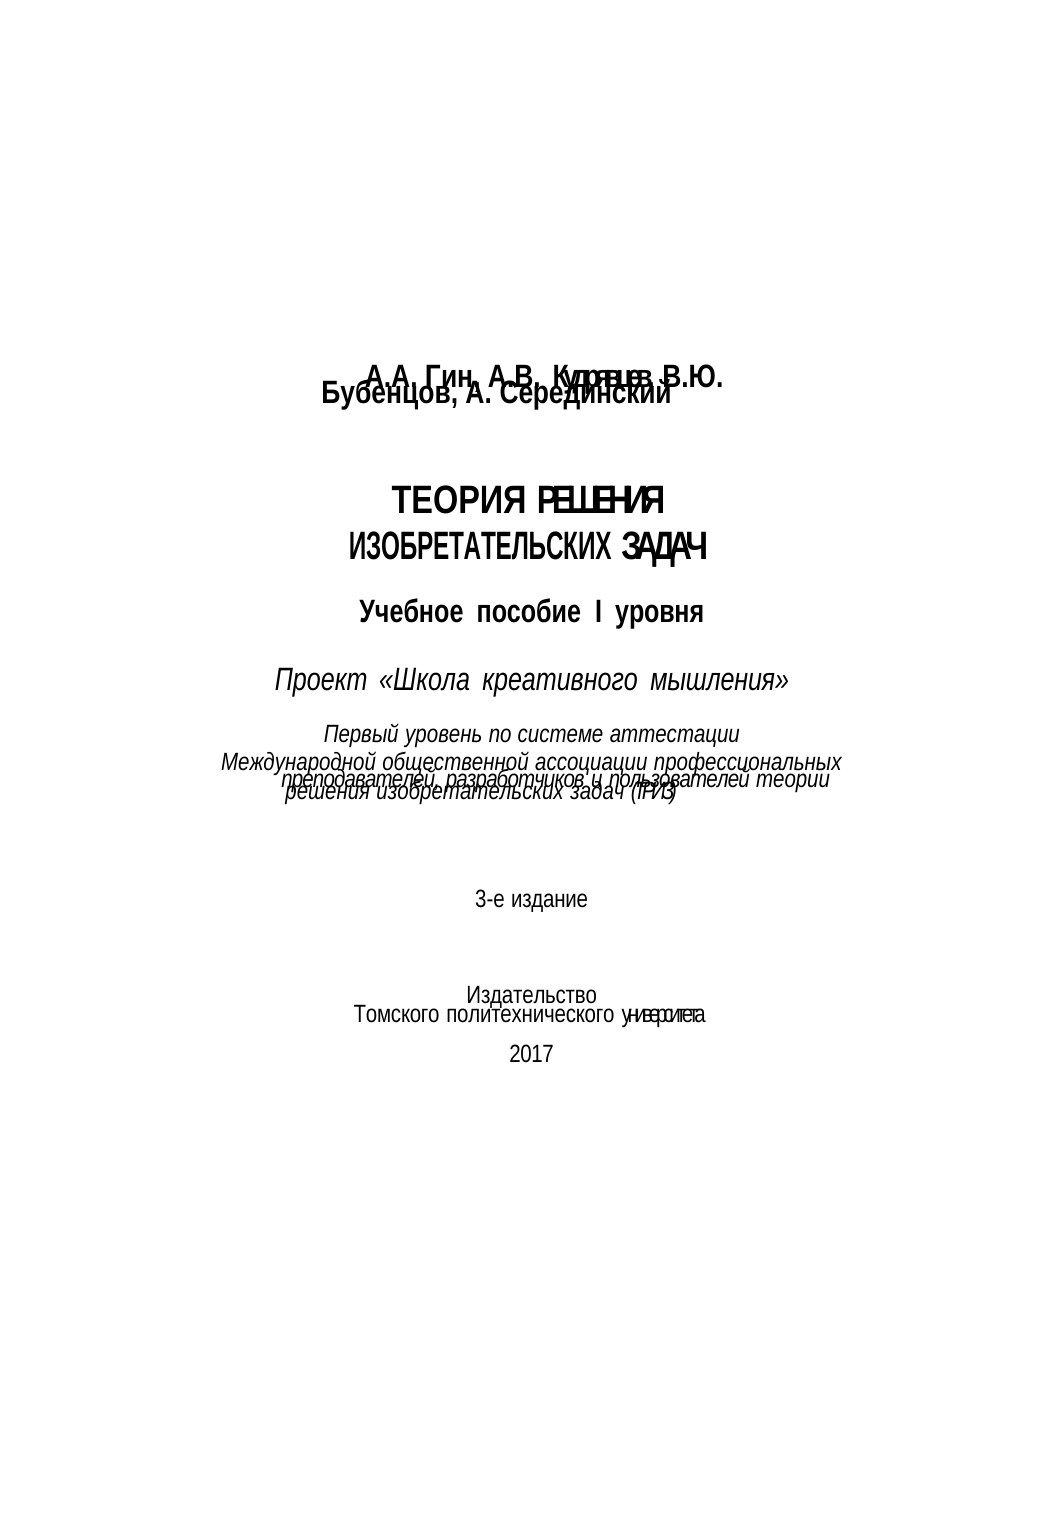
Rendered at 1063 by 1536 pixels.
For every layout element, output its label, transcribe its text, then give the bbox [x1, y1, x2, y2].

text преподавателей, разработчиков и пользователей теории решения изобретательских задач (ТРИЗ) [281, 776, 850, 805]
text 3-е издание [138, 883, 925, 912]
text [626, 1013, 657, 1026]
subtitle А.А. Гин, А.В. Кудрявцев, В.Ю. Бубенцов, А. Серединский [321, 373, 735, 410]
text Издательство [138, 981, 925, 1009]
text Проект «Школа креативного мышления» [138, 660, 925, 697]
text 2017 [138, 1026, 925, 1072]
text ТЕОРИЯ РЕШЕНИЯ ИЗОБРЕТАТЕЛЬСКИХ ЗАДАЧ [295, 477, 768, 568]
text Томского политехнического университета [659, 1009, 925, 1026]
subtitle Учебное пособие I уровня [138, 568, 925, 636]
text Томского политехнического университета [138, 1009, 625, 1026]
text Первый уровень по системе аттестации Международной общественной ассоциации профессиональных [221, 719, 850, 776]
